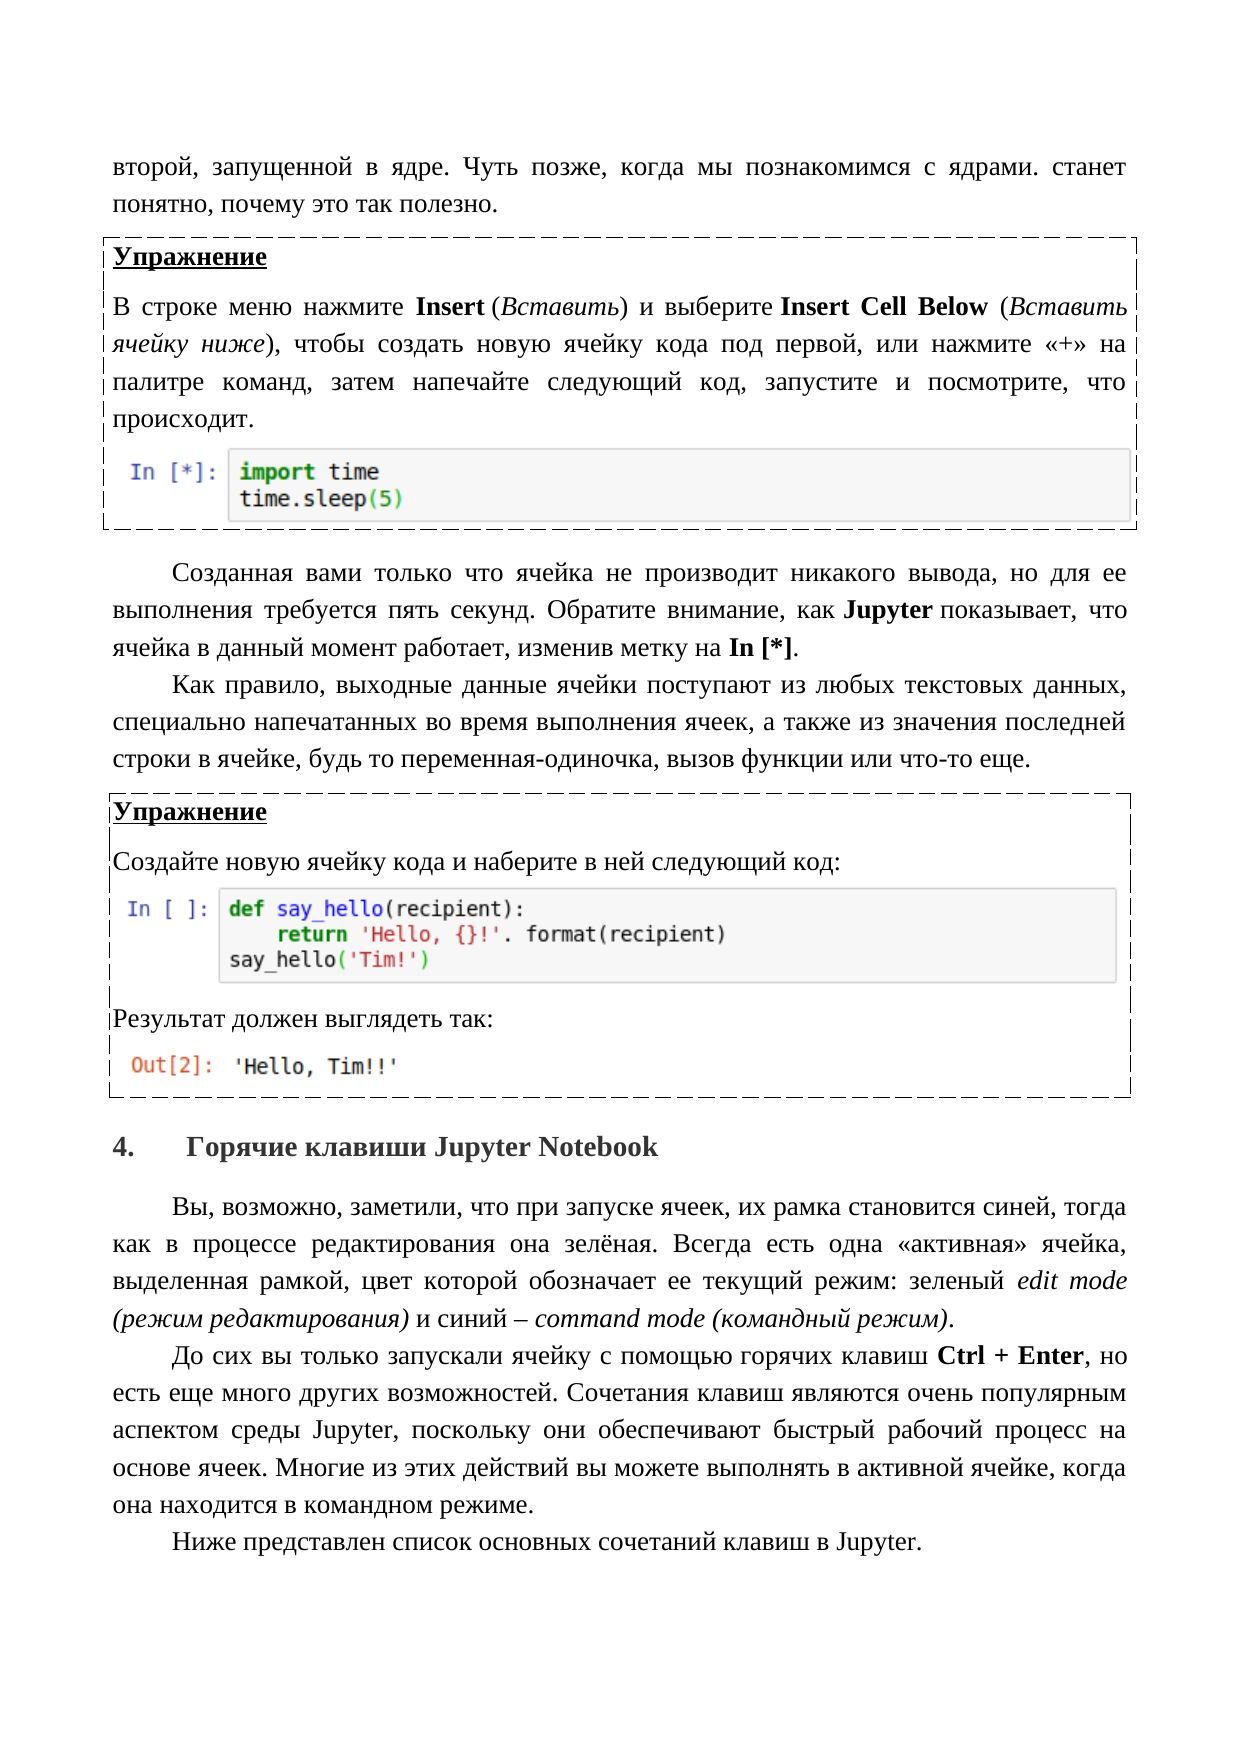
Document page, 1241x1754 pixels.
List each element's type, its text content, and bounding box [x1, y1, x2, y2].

text В строке меню нажмите Insert (Вставить) и выберите Insert Cell Below (Вставить ячейку ниже), чтобы создать новую ячейку кода под первой, или нажмите «+» на палитре команд, затем напечайте следующий код, запустите и посмотрите, что происходит. [103, 287, 1137, 433]
subtitle Горячие клавиши Jupyter Notebook [112, 1129, 1128, 1162]
text Вы, возможно, заметили, что при запуске ячеек, их рамка становится синей, тогда как в процессе редактирования она зелёная. Всегда есть одна «активная» ячейка, выделенная рамкой, цвет которой обозначает ее текущий режим: зеленый edit mode (режим редактирования) и синий – command mode (командный режим). [112, 1190, 1128, 1333]
text Создайте новую ячейку кода и наберите в ней следующий код: [109, 842, 1131, 876]
text Как правило, выходные данные ячейки поступают из любых текстовых данных, специально напечатанных во время выполнения ячеек, а также из значения последней строки в ячейке, будь то переменная-одиночка, вызов функции или что-то еще. [112, 668, 1128, 774]
text Упражнение [103, 237, 1137, 271]
picture [112, 882, 1126, 997]
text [112, 150, 1128, 218]
text Упражнение [109, 792, 1131, 827]
picture [112, 1052, 1133, 1096]
picture [112, 439, 1144, 527]
text Созданная вами только что ячейка не производит никакого вывода, но для ее выполнения требуется пять секунд. Обратите внимание, как Jupyter показывает, что ячейка в данный момент работает, изменив метку на In [*]. [112, 556, 1128, 662]
text Ниже представлен список основных сочетаний клавиш в Jupyter. [112, 1525, 1128, 1557]
text До сих вы только запускали ячейку с помощью горячих клавиш Ctrl + Enter, но есть еще много других возможностей. Сочетания клавиш являются очень популярным аспектом среды Jupyter, поскольку они обеспечивают быстрый рабочий процесс на основе ячеек. Многие из этих действий вы можете выполнять в активной ячейке, когда она находится в командном режиме. [112, 1339, 1128, 1519]
text Результат должен выглядеть так: [109, 999, 1131, 1033]
